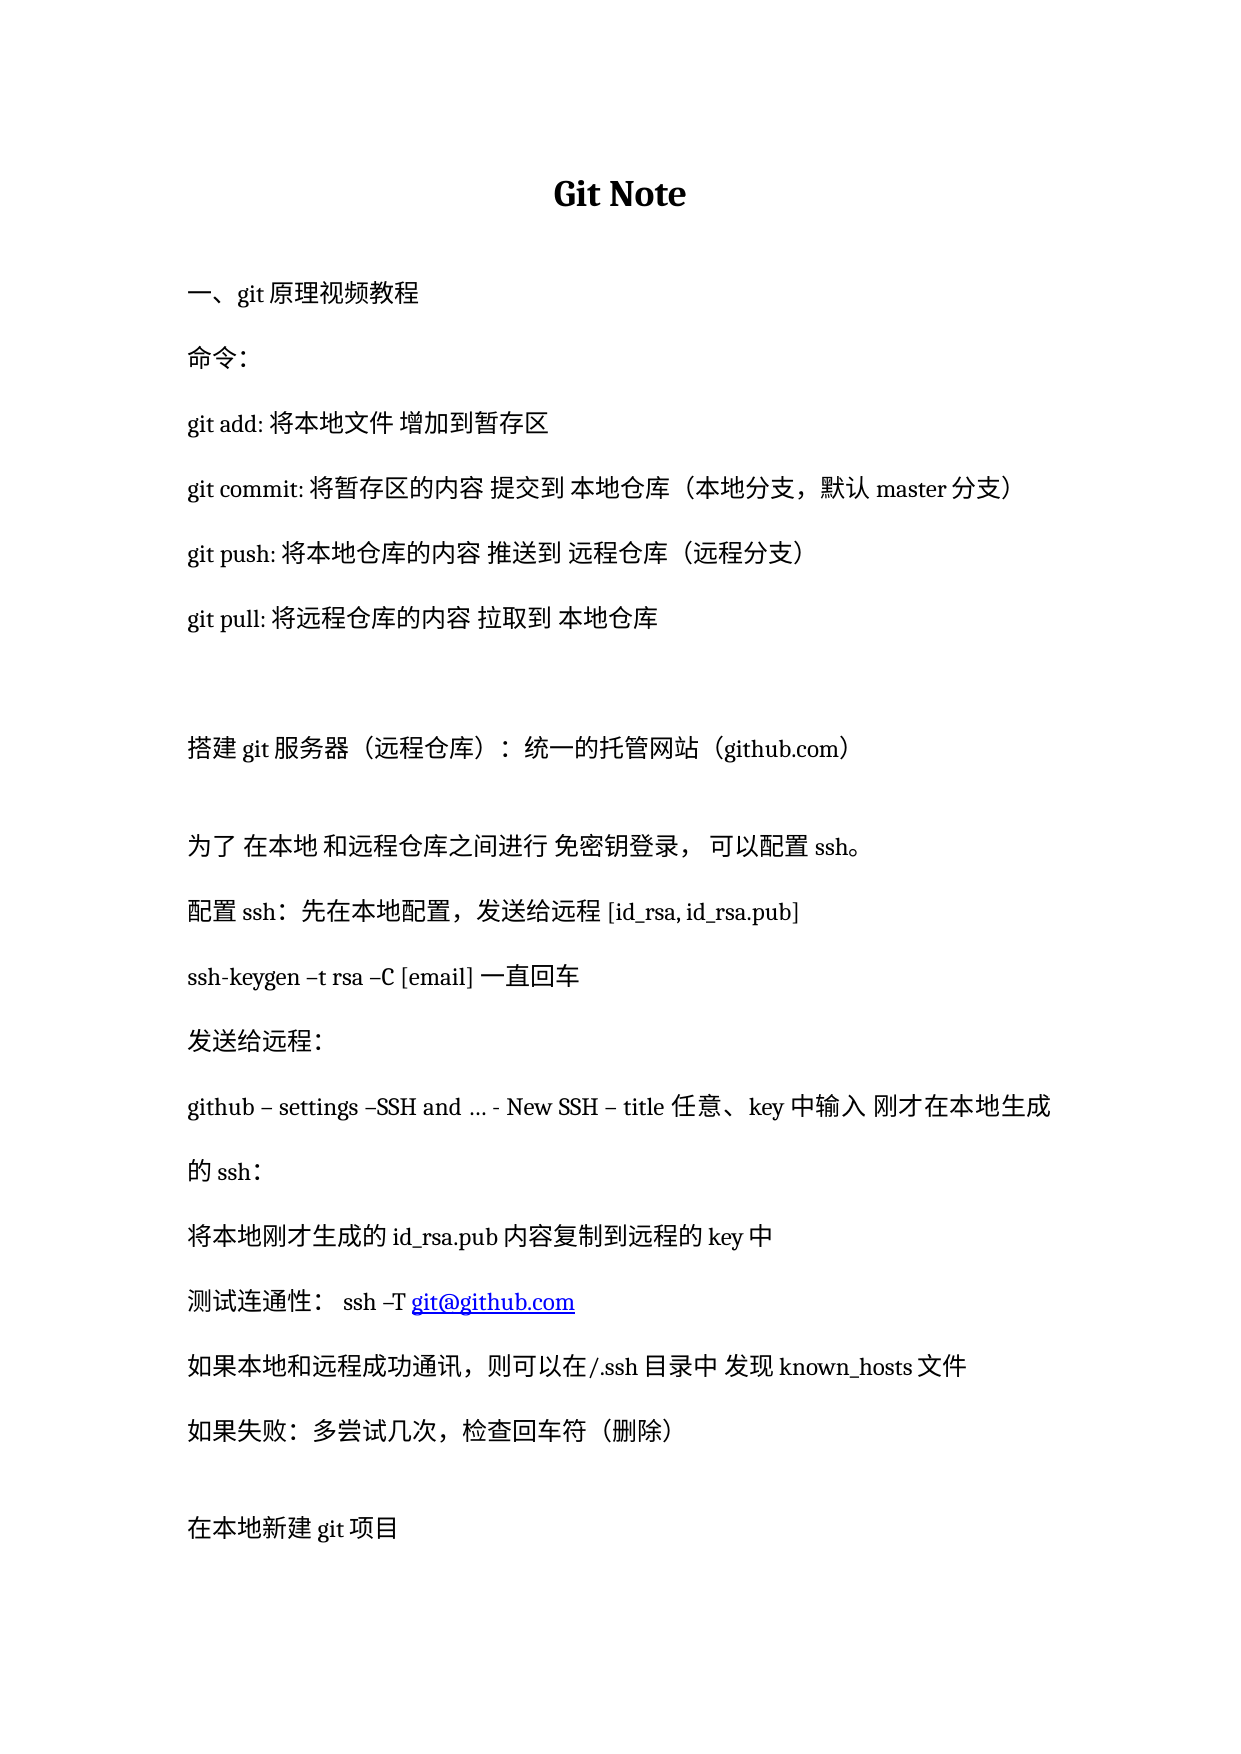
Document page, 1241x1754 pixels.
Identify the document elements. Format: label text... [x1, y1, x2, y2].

text git push: 将本地仓库的内容 推送到 远程仓库（远程分支） [187, 519, 1053, 584]
text 为了 在本地 和远程仓库之间进行 免密钥登录， 可以配置ssh。 [187, 812, 1053, 877]
text 如果失败：多尝试几次，检查回车符（删除） [187, 1397, 1053, 1462]
text 配置ssh：先在本地配置，发送给远程 [id_rsa, id_rsa.pub] [187, 877, 1053, 942]
text 发送给远程： [187, 1007, 1053, 1072]
text 命令： [187, 324, 1053, 389]
text 测试连通性： ssh –T git@github.com [187, 1267, 1053, 1332]
text git commit: 将暂存区的内容 提交到 本地仓库（本地分支，默认master分支） [187, 454, 1053, 519]
text git add: 将本地文件 增加到暂存区 [187, 389, 1053, 454]
text github – settings –SSH and … - New SSH – title任意、key中输入 刚才在本地生成的ssh： [187, 1072, 1053, 1202]
text 在本地新建git项目 [187, 1494, 1053, 1559]
text 如果本地和远程成功通讯，则可以在/.ssh目录中 发现known_hosts文件 [187, 1332, 1053, 1397]
text git pull: 将远程仓库的内容 拉取到 本地仓库 [187, 584, 1053, 649]
text 将本地刚才生成的id_rsa.pub内容复制到远程的key中 [187, 1202, 1053, 1267]
text 一、git原理视频教程 [187, 259, 1053, 324]
text ssh-keygen –t rsa –C [email] 一直回车 [187, 942, 1053, 1007]
text Git Note [187, 162, 1053, 227]
text 搭建git服务器（远程仓库）：统一的托管网站（github.com） [187, 714, 1053, 779]
